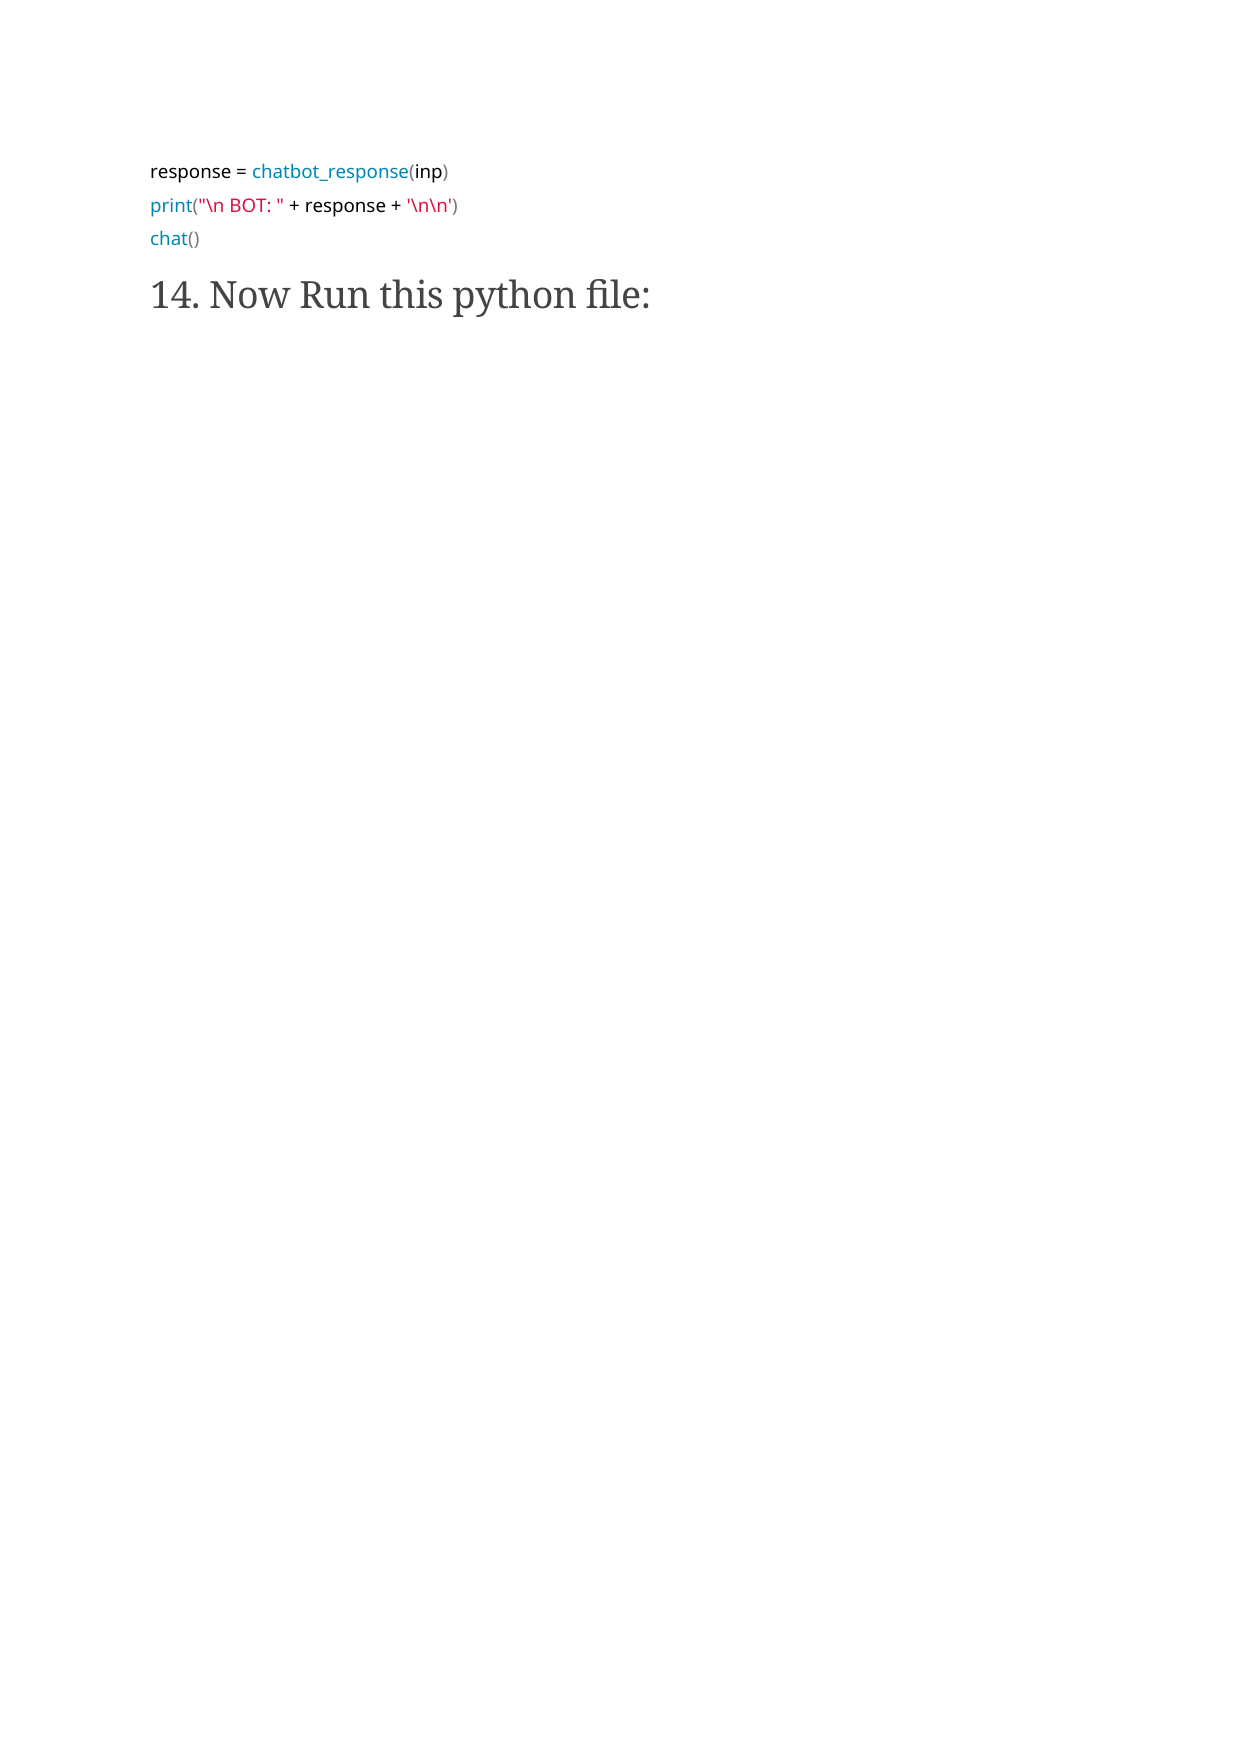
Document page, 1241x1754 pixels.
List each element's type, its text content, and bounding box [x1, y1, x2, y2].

text response = chatbot_response(inp) [150, 150, 1090, 184]
text 14. Now Run this python file: [150, 268, 1090, 319]
text chat() [150, 217, 1090, 251]
text print("\n BOT: " + response + '\n\n') [150, 184, 1090, 217]
